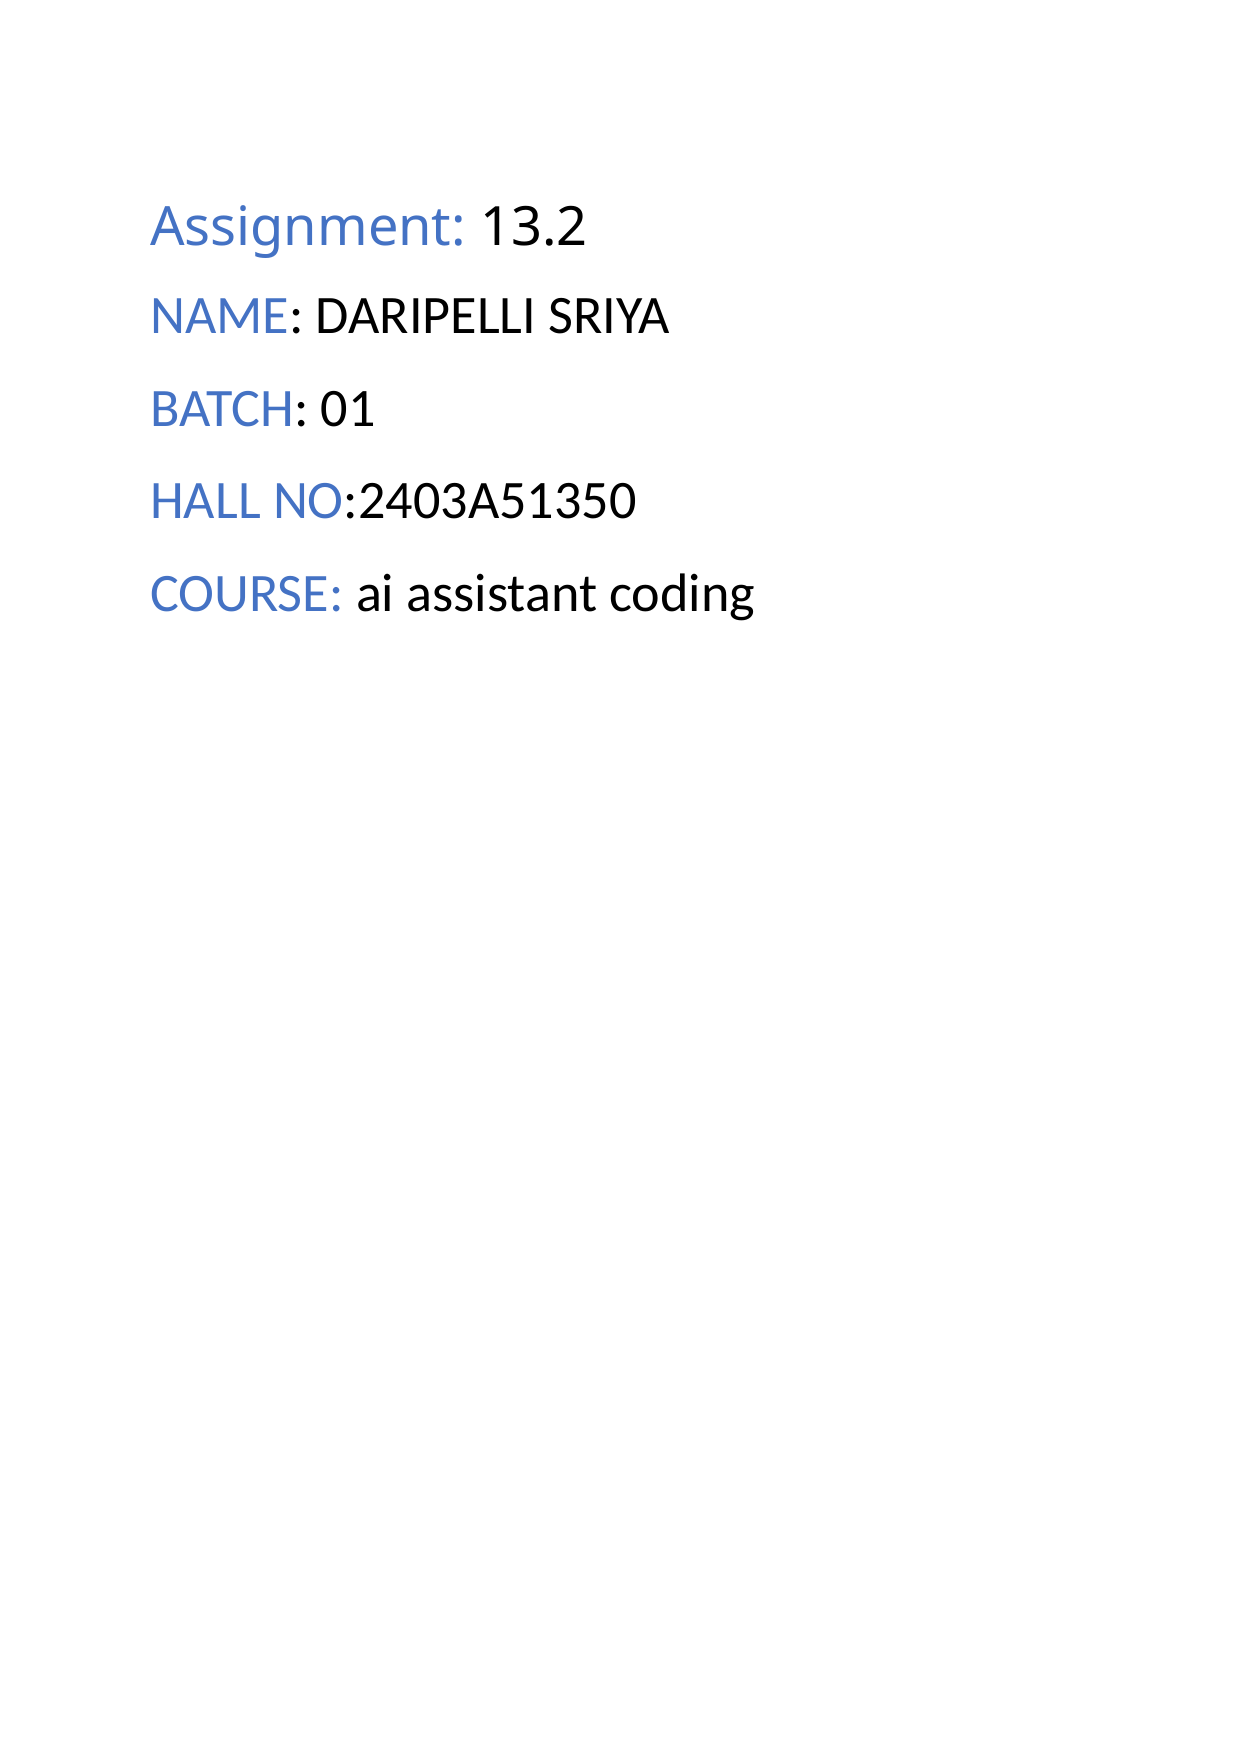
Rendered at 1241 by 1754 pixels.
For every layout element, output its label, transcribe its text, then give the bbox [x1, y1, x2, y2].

subtitle Assignment: 13.2 [150, 187, 1090, 261]
text NAME: DARIPELLI SRIYA [150, 281, 1090, 347]
text COURSE: ai assistant coding [150, 559, 1090, 625]
text HALL NO:2403A51350 [150, 466, 1090, 532]
text BATCH: 01 [150, 373, 1090, 439]
